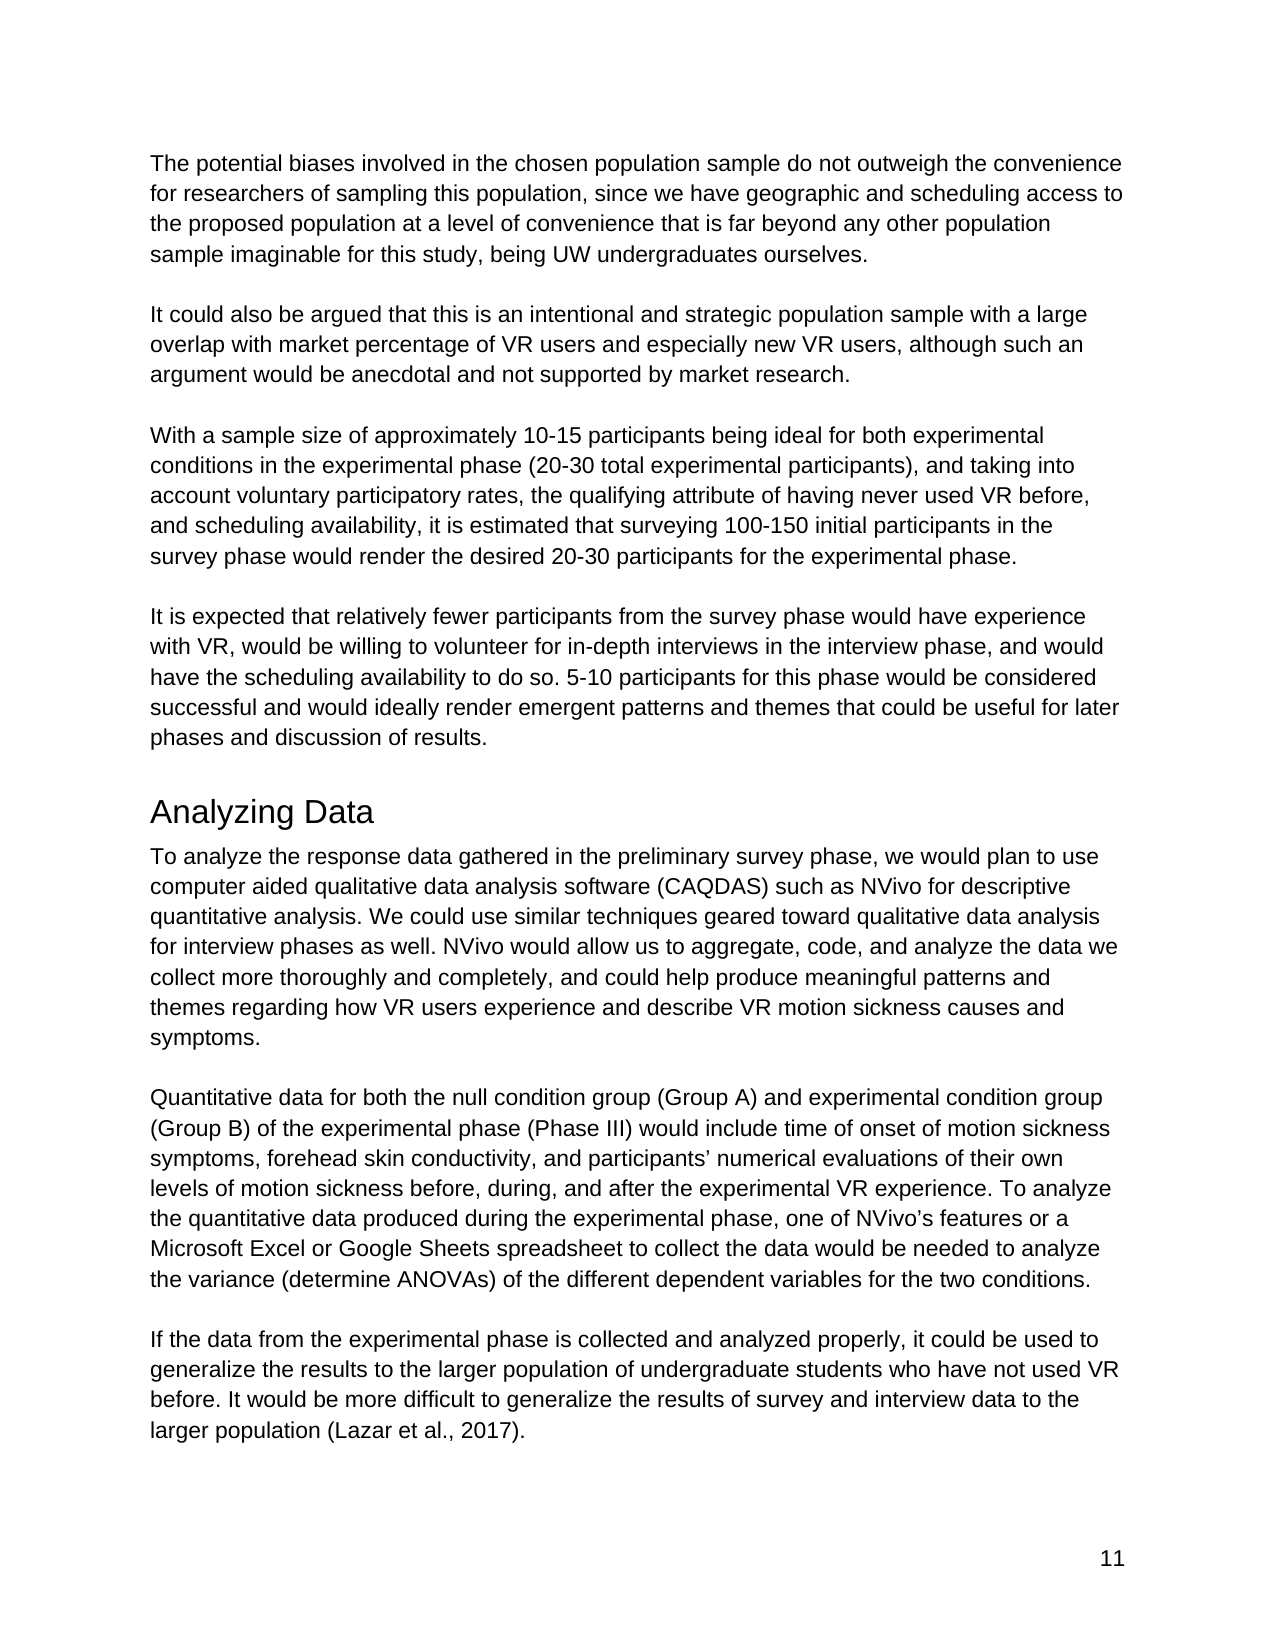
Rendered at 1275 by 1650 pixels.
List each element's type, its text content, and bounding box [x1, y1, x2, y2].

text The potential biases involved in the chosen population sample do not outweigh the convenience for researchers of sampling this population, since we have geographic and scheduling access to the proposed population at a level of convenience that is far beyond any other population sample imaginable for this study, being UW undergraduates ourselves. [150, 150, 1125, 267]
text It is expected that relatively fewer participants from the survey phase would have experience with VR, would be willing to volunteer for in-depth interviews in the interview phase, and would have the scheduling availability to do so. 5-10 participants for this phase would be considered successful and would ideally render emergent patterns and themes that could be useful for later phases and discussion of results. [150, 603, 1125, 750]
text If the data from the experimental phase is collected and analyzed properly, it could be used to generalize the results to the larger population of undergraduate students who have not used VR before. It would be more difficult to generalize the results of survey and interview data to the larger population (Lazar et al., 2017). [150, 1326, 1125, 1443]
text Quantitative data for both the null condition group (Group A) and experimental condition group (Group B) of the experimental phase (Phase III) would include time of onset of motion sickness symptoms, forehead skin conductivity, and participants’ numerical evaluations of their own levels of motion sickness before, during, and after the experimental VR experience. To analyze the quantitative data produced during the experimental phase, one of NVivo’s features or a Microsoft Excel or Google Sheets spreadsheet to collect the data would be needed to analyze the variance (determine ANOVAs) of the different dependent variables for the two conditions. [150, 1084, 1125, 1292]
text With a sample size of approximately 10-15 participants being ideal for both experimental conditions in the experimental phase (20-30 total experimental participants), and taking into account voluntary participatory rates, the qualifying attribute of having never used VR before, and scheduling availability, it is estimated that surveying 100-150 initial participants in the survey phase would render the desired 20-30 participants for the experimental phase. [150, 422, 1125, 569]
subtitle Analyzing Data [150, 792, 1125, 830]
text To analyze the response data gathered in the preliminary survey phase, we would plan to use computer aided qualitative data analysis software (CAQDAS) such as NVivo for descriptive quantitative analysis. We could use similar techniques geared toward qualitative data analysis for interview phases as well. NVivo would allow us to aggregate, code, and analyze the data we collect more thoroughly and completely, and could help produce meaningful patterns and themes regarding how VR users experience and describe VR motion sickness causes and symptoms. [150, 843, 1125, 1050]
text It could also be argued that this is an intentional and strategic population sample with a large overlap with market percentage of VR users and especially new VR users, although such an argument would be anecdotal and not supported by market research. [150, 301, 1125, 388]
